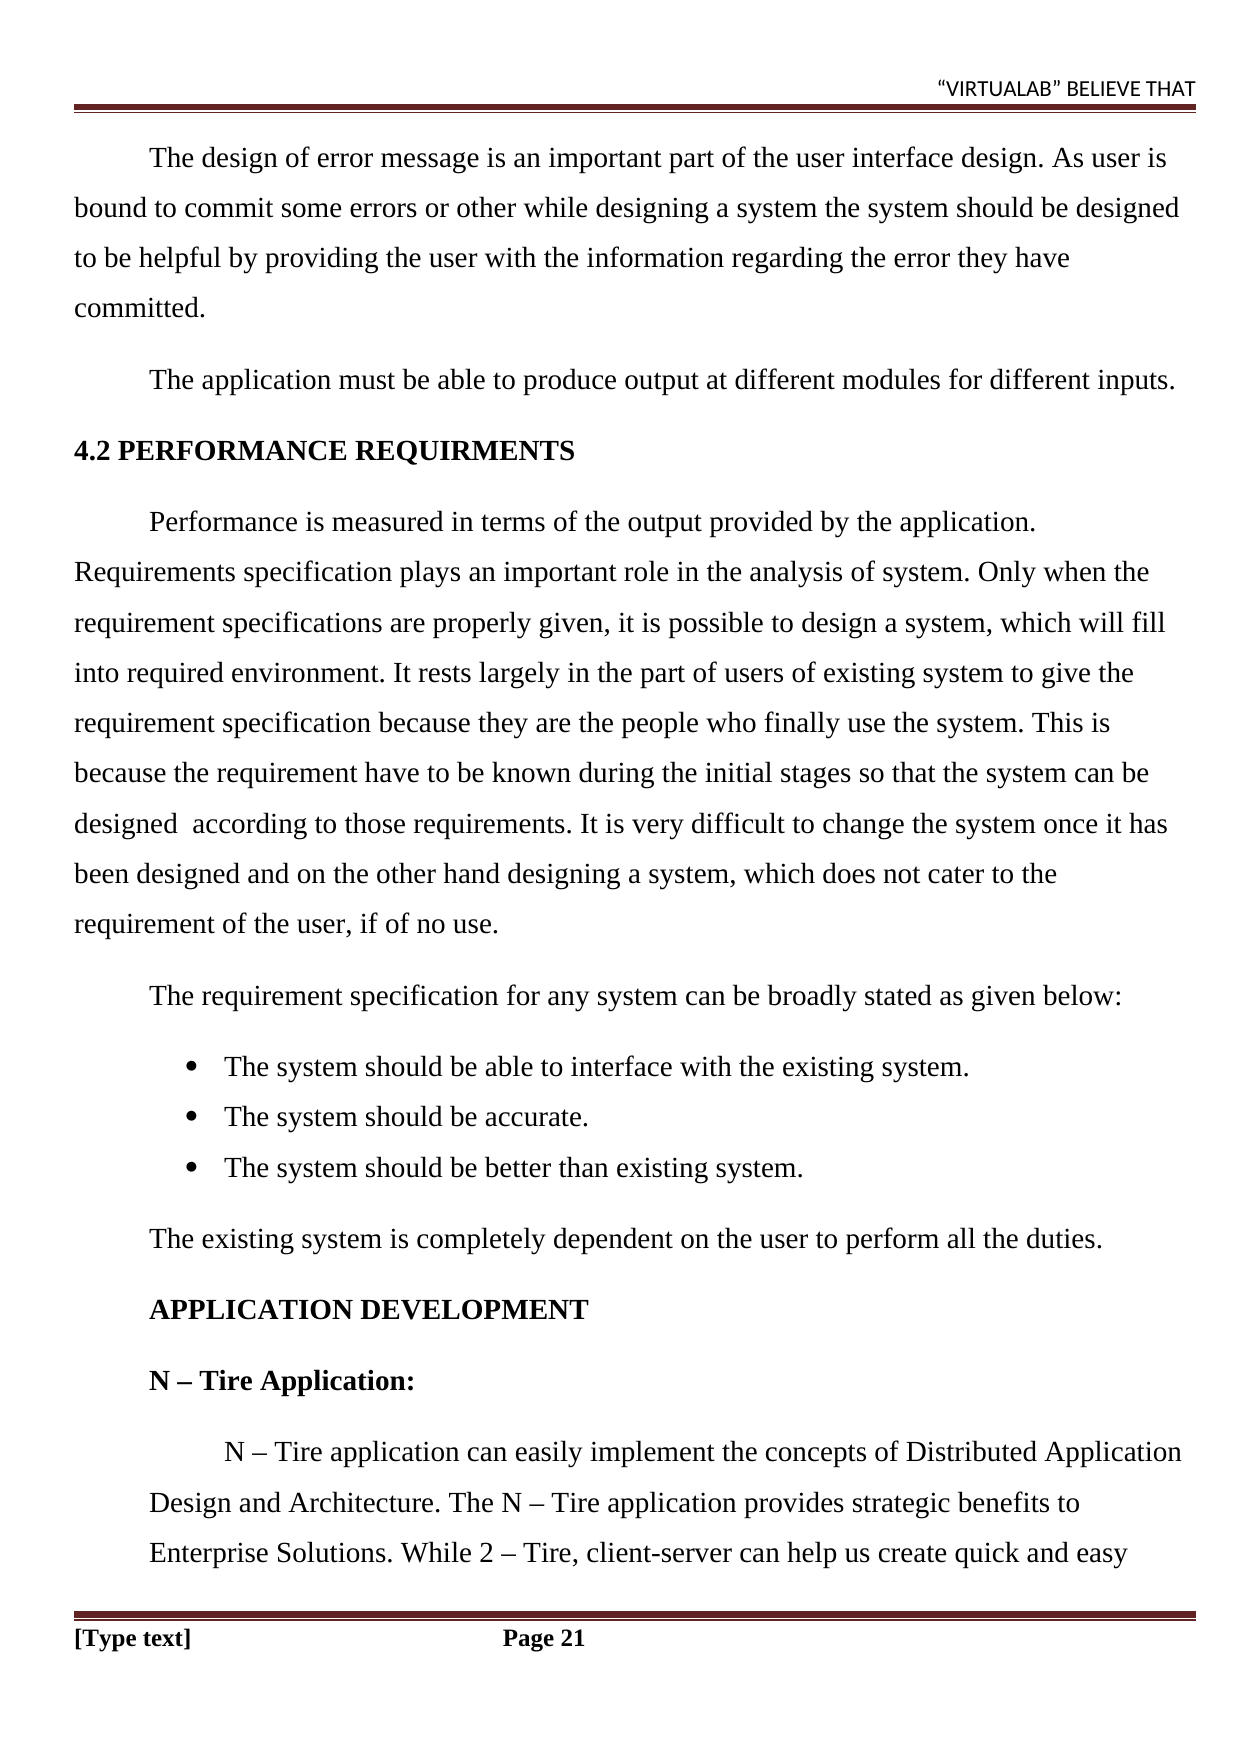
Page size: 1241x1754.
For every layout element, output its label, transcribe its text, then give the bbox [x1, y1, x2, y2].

list The system should be able to interface with the existing system. [186, 1049, 1196, 1082]
list The system should be accurate. [186, 1099, 1196, 1133]
text 4.2 PERFORMANCE REQUIRMENTS [74, 433, 1196, 466]
text Performance is measured in terms of the output provided by the application. Requirements specification plays an important role in the analysis of system. Only when the requirement specifications are properly given, it is possible to design a system, which will fill into required environment. It rests largely in the part of users of existing system to give the requirement specification because they are the people who finally use the system. This is because the requirement have to be known during the initial stages so that the system can be designed according to those requirements. It is very difficult to change the system once it has been designed and on the other hand designing a system, which does not cater to the requirement of the user, if of no use. [74, 504, 1196, 940]
text N – Tire Application: [149, 1363, 1196, 1397]
list The system should be better than existing system. [186, 1150, 1196, 1183]
text The requirement specification for any system can be broadly stated as given below: [74, 978, 1196, 1011]
text The design of error message is an important part of the user interface design. As user is bound to commit some errors or other while designing a system the system should be designed to be helpful by providing the user with the information regarding the error they have committed. [74, 140, 1196, 324]
text The existing system is completely dependent on the user to perform all the duties. [149, 1221, 1196, 1254]
text APPLICATION DEVELOPMENT [149, 1292, 1196, 1326]
text The application must be able to produce output at different modules for different inputs. [74, 362, 1196, 395]
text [149, 1434, 1196, 1568]
